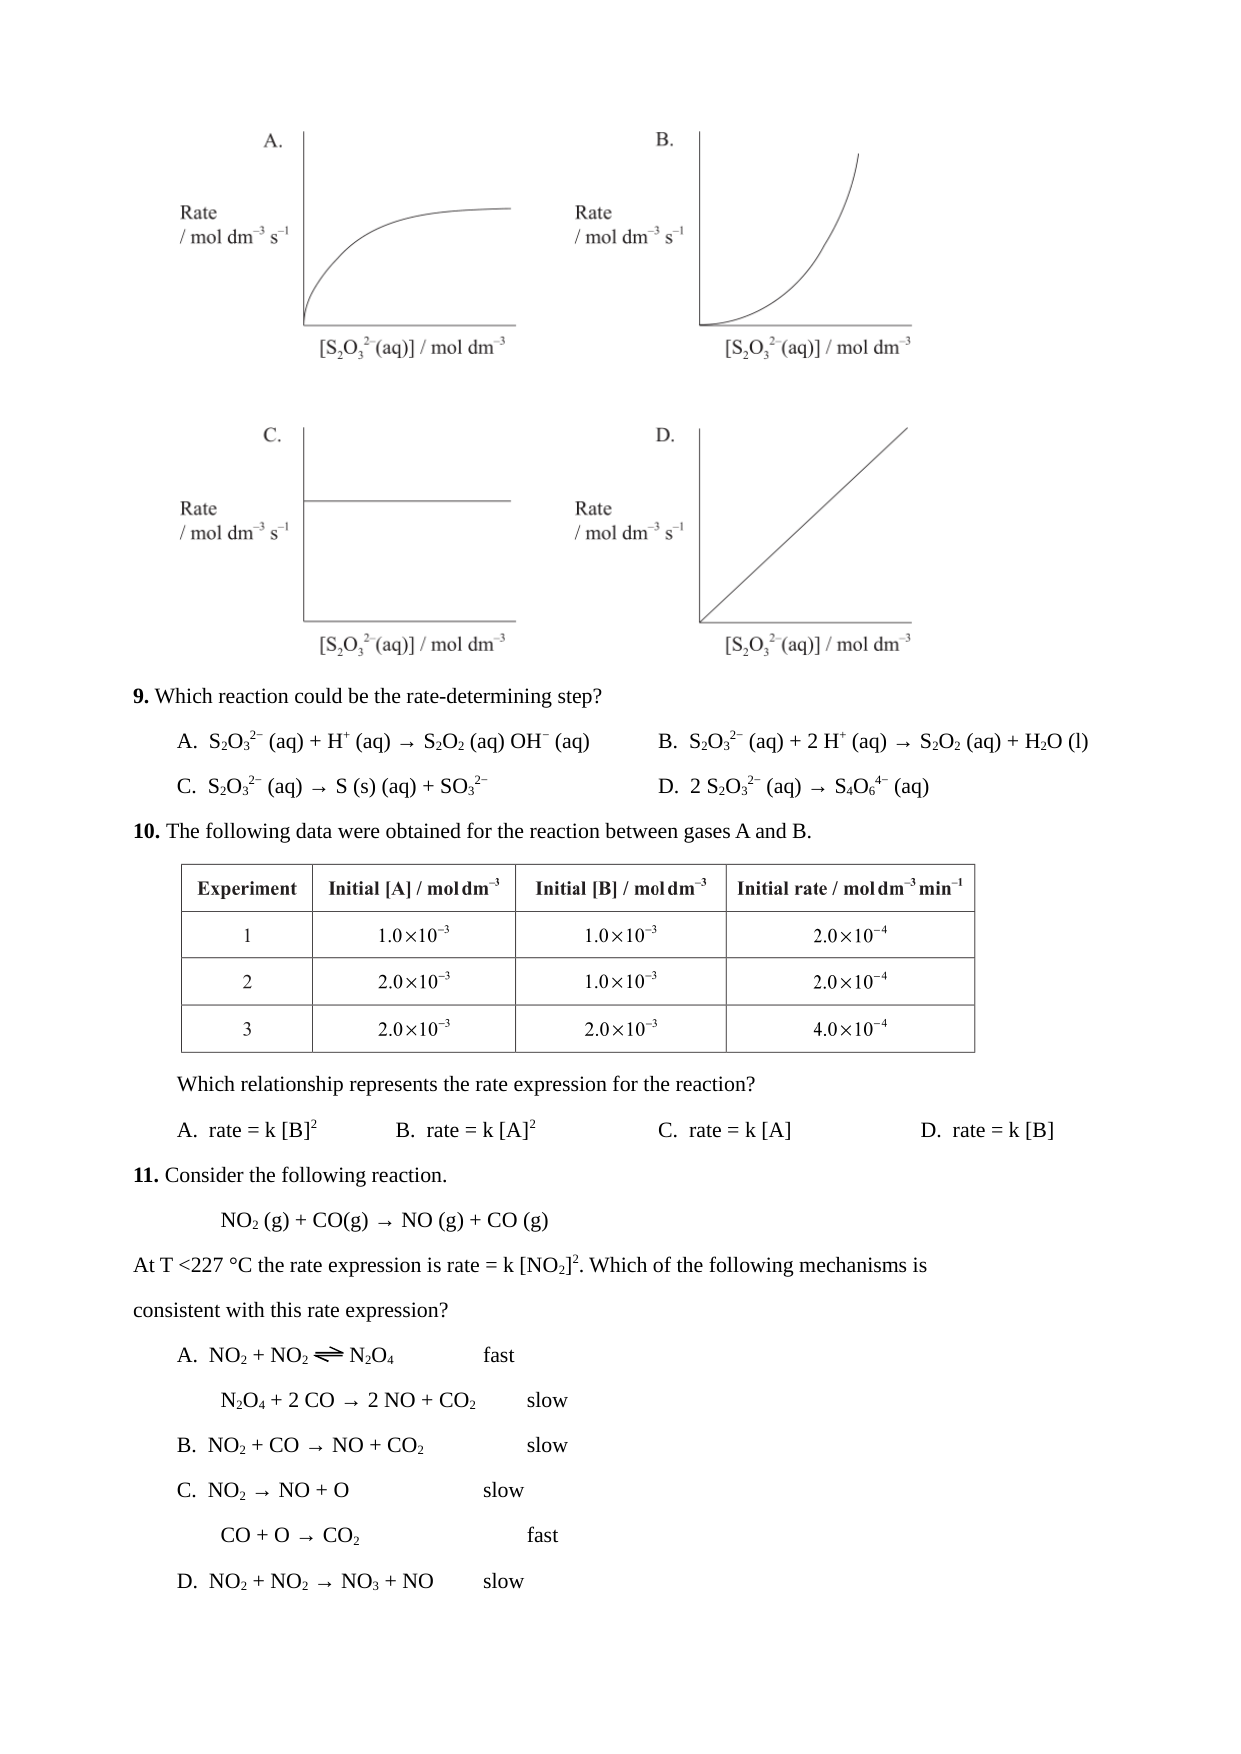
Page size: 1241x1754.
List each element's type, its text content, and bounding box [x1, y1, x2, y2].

text C. S2O32− (aq) → S (s) (aq) + SO32− D. 2 S2O32− (aq) → S4O64− (aq) [133, 769, 1107, 802]
text A. rate = k [B]2 B. rate = k [A]2 C. rate = k [A] D. rate = k [B] [133, 1113, 1107, 1145]
text NO2 (g) + CO(g) → NO (g) + CO (g) [177, 1203, 1107, 1236]
text C. NO2 → NO + O slow [133, 1474, 1107, 1506]
text N2O4 + 2 CO → 2 NO + CO2 slow [177, 1383, 1107, 1416]
picture [176, 860, 978, 1054]
text D. NO2 + NO2 → NO3 + NO slow [133, 1564, 1107, 1596]
picture [176, 121, 921, 658]
text Which relationship represents the rate expression for the reaction? [133, 1068, 1107, 1100]
text A. NO2 + NO2 N2O4 fast [133, 1338, 1107, 1371]
text B. NO2 + CO → NO + CO2 slow [133, 1429, 1107, 1461]
text At T <227 °C the rate expression is rate = k [NO2]2. Which of the following mechanisms is [133, 1248, 1107, 1281]
text 10. The following data were obtained for the reaction between gases A and B. [133, 814, 1107, 847]
text CO + O → CO2 fast [177, 1519, 1107, 1551]
text 11. Consider the following reaction. [133, 1158, 1107, 1191]
text A. S2O32− (aq) + H+ (aq) → S2O2 (aq) OH− (aq) B. S2O32− (aq) + 2 H+ (aq) → S2O2 (aq) + H2O (l) [133, 724, 1107, 757]
text consistent with this rate expression? [133, 1293, 1107, 1326]
text 9. Which reaction could be the rate-determining step? [133, 679, 1107, 712]
